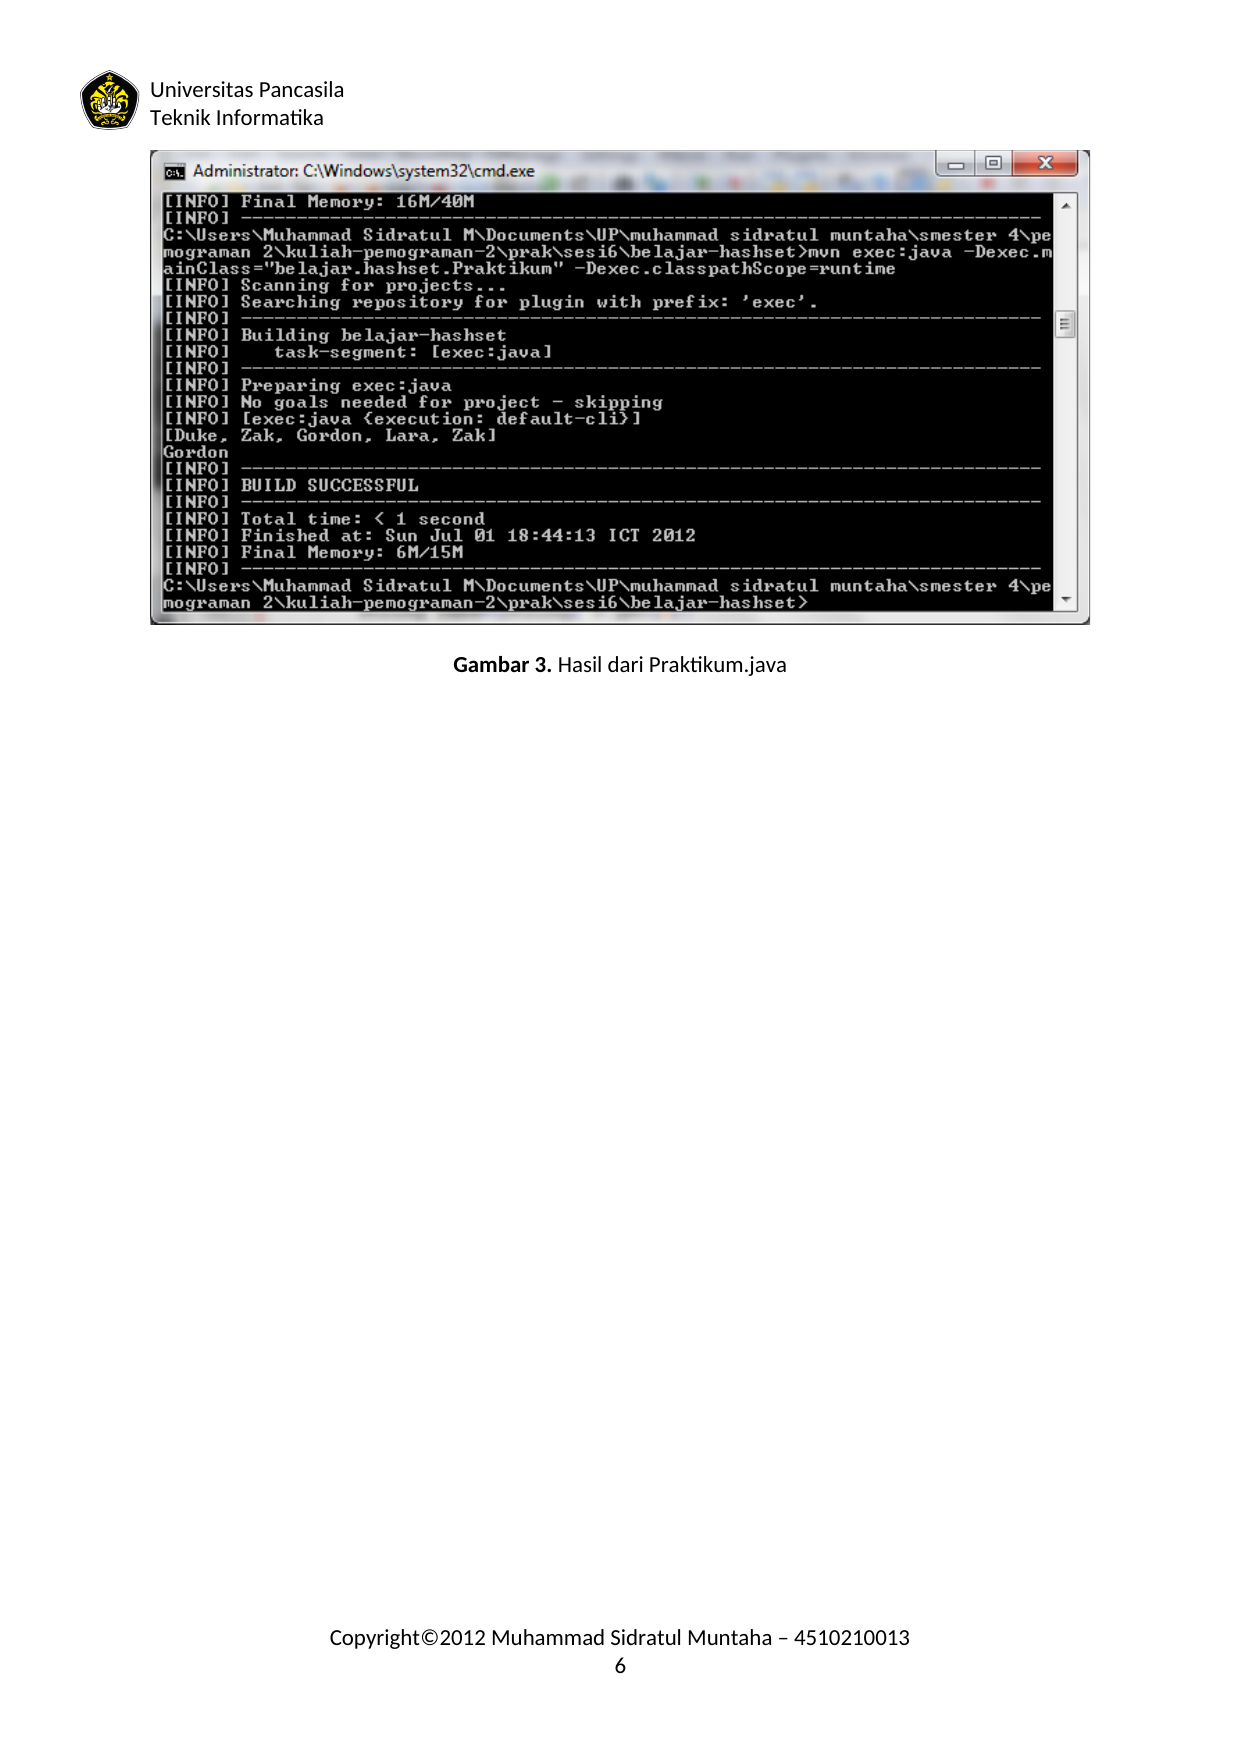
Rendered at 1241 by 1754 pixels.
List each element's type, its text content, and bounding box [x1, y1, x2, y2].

picture [75, 68, 144, 134]
picture [150, 150, 1091, 625]
text Gambar 3. Hasil dari Praktikum.java [150, 650, 1090, 678]
